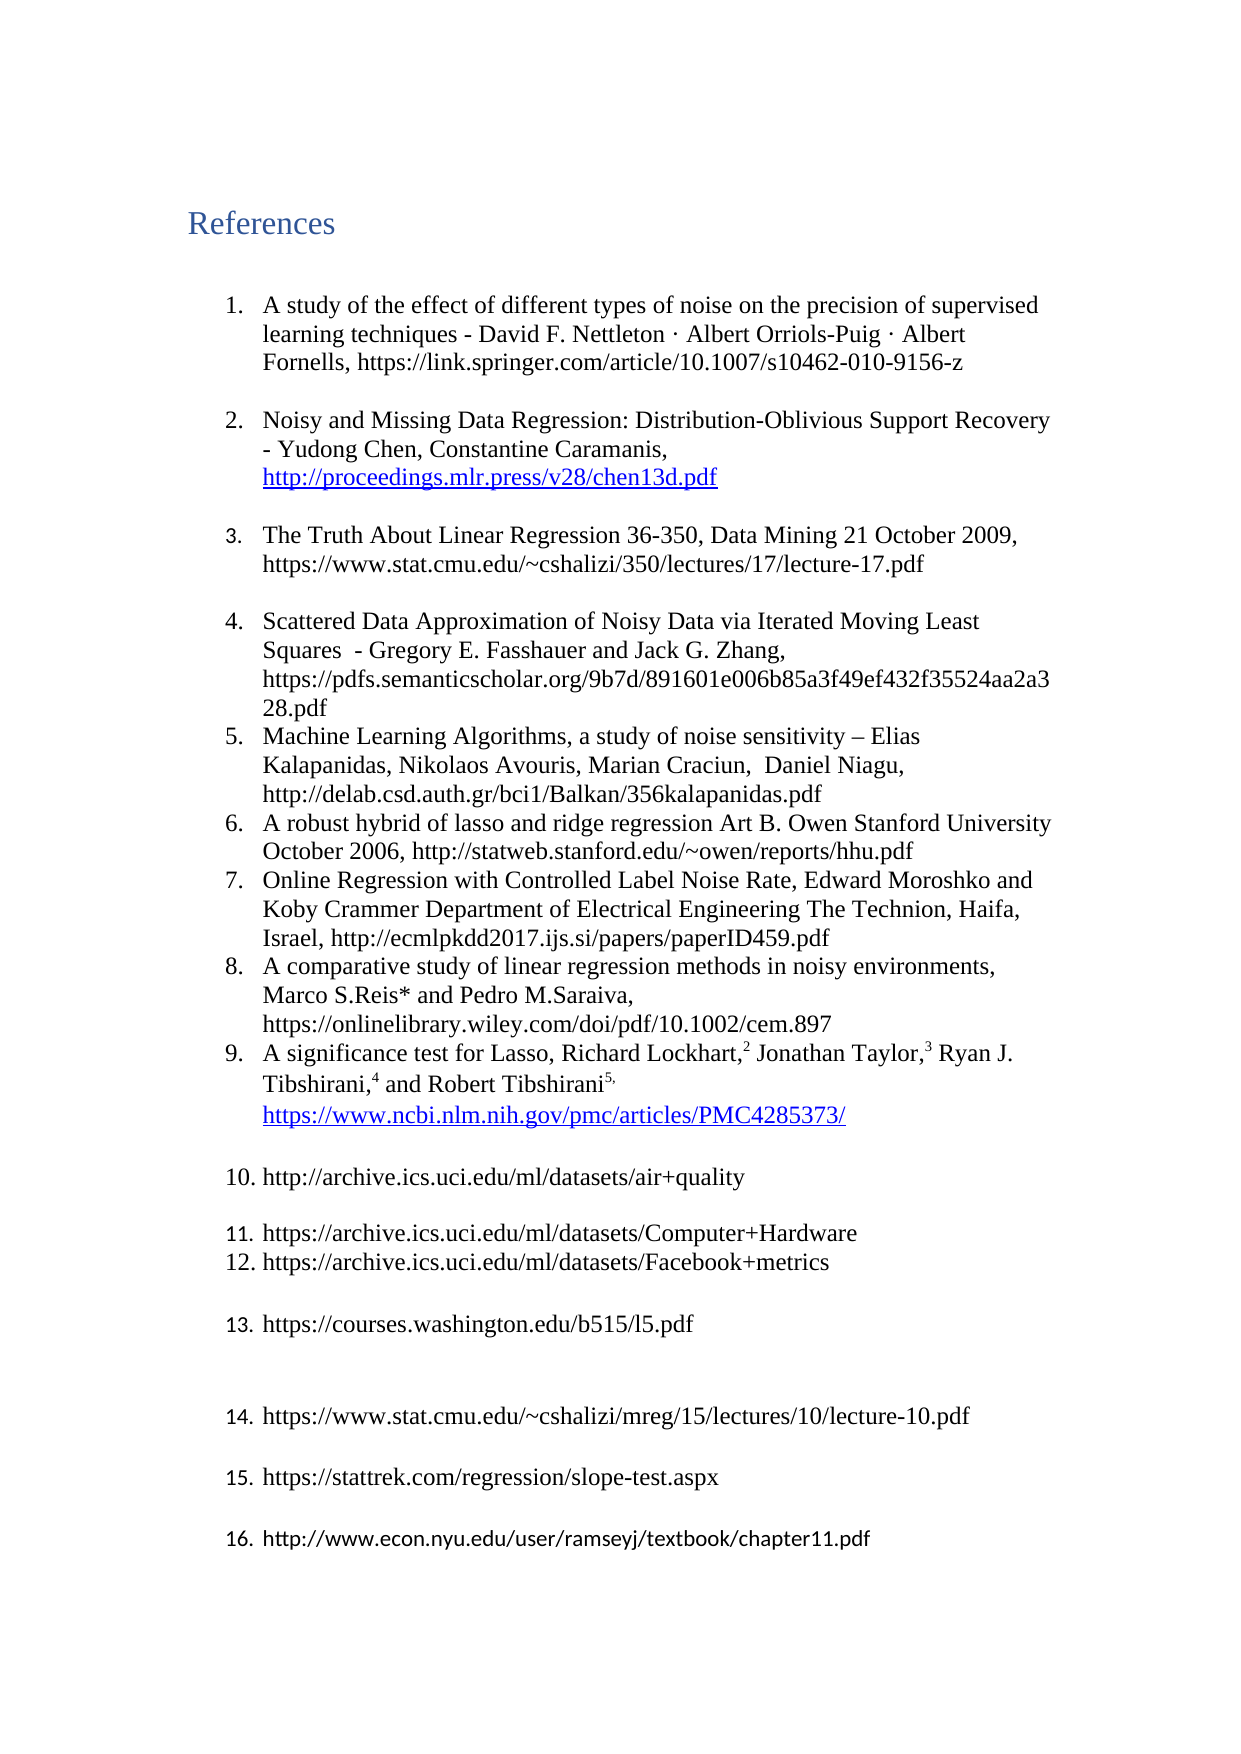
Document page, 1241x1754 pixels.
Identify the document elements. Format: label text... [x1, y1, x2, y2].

list A comparative study of linear regression methods in noisy environments, Marco S.Reis* and Pedro M.Saraiva, https://onlinelibrary.wiley.com/doi/pdf/10.1002/cem.897 [225, 951, 1053, 1038]
list https://courses.washington.edu/b515/l5.pdf [225, 1309, 1053, 1338]
subtitle References [187, 203, 1053, 242]
list http://archive.ics.uci.edu/ml/datasets/air+quality [225, 1162, 1053, 1191]
list A significance test for Lasso, Richard Lockhart,2 Jonathan Taylor,3 Ryan J. Tibshirani,4 and Robert Tibshirani5, https://www.ncbi.nlm.nih.gov/pmc/articles/PMC4285373/ [225, 1038, 1053, 1128]
list A robust hybrid of lasso and ridge regression Art B. Owen Stanford University October 2006, http://statweb.stanford.edu/~owen/reports/hhu.pdf [225, 808, 1053, 865]
list https://archive.ics.uci.edu/ml/datasets/Facebook+metrics [225, 1247, 1053, 1276]
list http://www.econ.nyu.edu/user/ramseyj/textbook/chapter11.pdf [225, 1524, 1053, 1552]
list Machine Learning Algorithms, a study of noise sensitivity – Elias Kalapanidas, Nikolaos Avouris, Marian Craciun, Daniel Niagu, http://delab.csd.auth.gr/bci1/Balkan/356kalapanidas.pdf [225, 721, 1053, 808]
list https://www.stat.cmu.edu/~cshalizi/mreg/15/lectures/10/lecture-10.pdf [225, 1401, 1053, 1430]
list Noisy and Missing Data Regression: Distribution-Oblivious Support Recovery - Yudong Chen, Constantine Caramanis, http://proceedings.mlr.press/v28/chen13d.pdf [225, 405, 1053, 491]
list A study of the effect of different types of noise on the precision of supervised learning techniques - David F. Nettleton · Albert Orriols-Puig · Albert Fornells, https://link.springer.com/article/10.1007/s10462-010-9156-z [225, 290, 1053, 376]
list https://archive.ics.uci.edu/ml/datasets/Computer+Hardware [225, 1218, 1053, 1247]
list Scattered Data Approximation of Noisy Data via Iterated Moving Least Squares - Gregory E. Fasshauer and Jack G. Zhang, https://pdfs.semanticscholar.org/9b7d/891601e006b85a3f49ef432f35524aa2a328.pdf [225, 606, 1053, 721]
list https://stattrek.com/regression/slope-test.aspx [225, 1462, 1053, 1491]
list The Truth About Linear Regression 36-350, Data Mining 21 October 2009, https://www.stat.cmu.edu/~cshalizi/350/lectures/17/lecture-17.pdf [225, 520, 1053, 578]
list Online Regression with Controlled Label Noise Rate, Edward Moroshko and Koby Crammer Department of Electrical Engineering The Technion, Haifa, Israel, http://ecmlpkdd2017.ijs.si/papers/paperID459.pdf [225, 865, 1053, 951]
